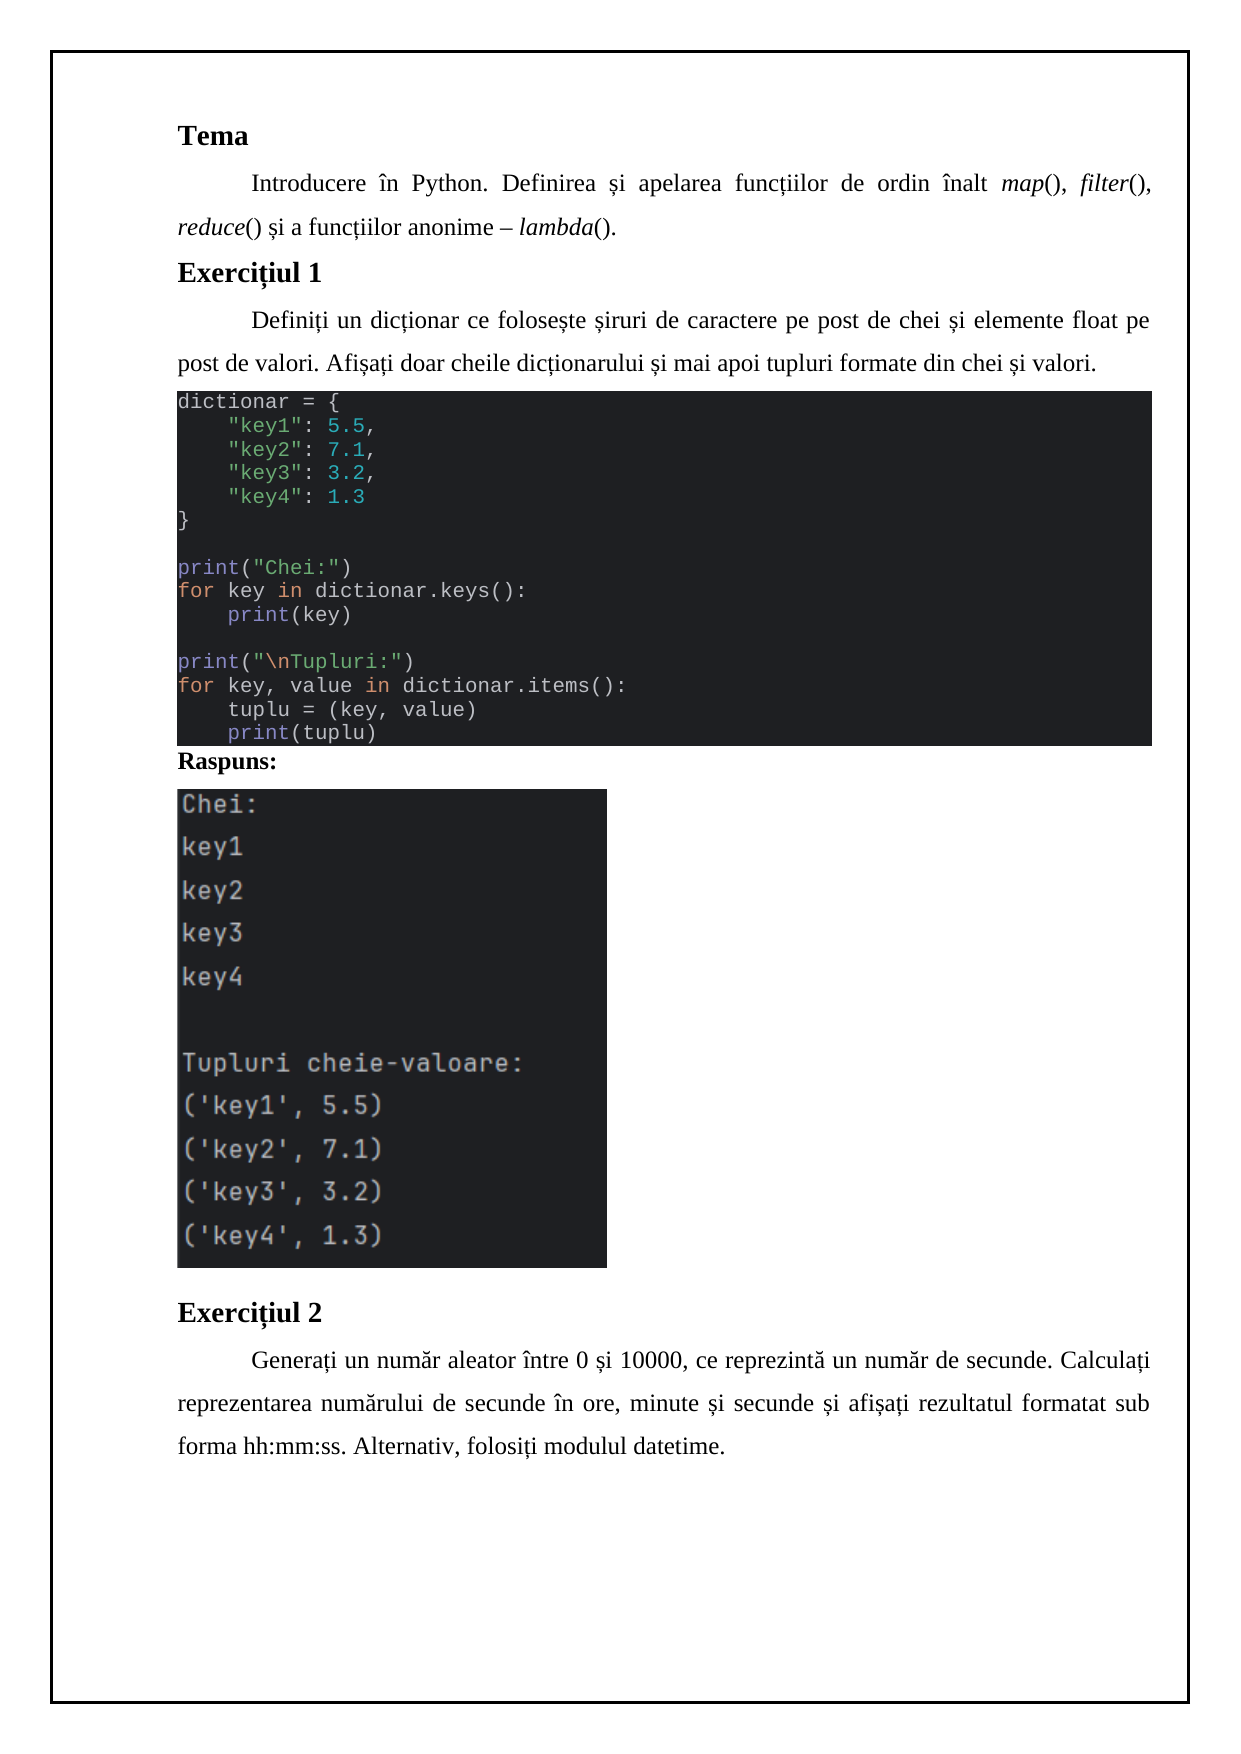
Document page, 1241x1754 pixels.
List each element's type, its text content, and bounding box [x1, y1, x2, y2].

text Exercițiul 1 [177, 255, 1152, 288]
text Raspuns: [177, 746, 1152, 775]
text Tema [177, 118, 1152, 152]
text dictionar = { "key1": 5.5, "key2": 7.1, "key3": 3.2, "key4": 1.3 } print("Chei:") for key in dictionar.keys(): print(key) print("\nTupluri:") for key, value in dictionar.items(): tuplu = (key, value) print(tuplu) [177, 391, 1152, 746]
text Exercițiul 2 [177, 1295, 1152, 1328]
text Introducere în Python. Definirea și apelarea funcțiilor de ordin înalt map(), filter(), reduce() și a funcțiilor anonime – lambda(). [177, 168, 1152, 240]
text Generați un număr aleator între 0 și 10000, ce reprezintă un număr de secunde. Calculați reprezentarea numărului de secunde în ore, minute și secunde și afișați rezultatul formatat sub forma hh:mm:ss. Alternativ, folosiți modulul datetime. [177, 1345, 1152, 1460]
picture [177, 789, 607, 1268]
text Definiți un dicționar ce folosește șiruri de caractere pe post de chei și elemente float pe post de valori. Afișați doar cheile dicționarului și mai apoi tupluri formate din chei și valori. [177, 305, 1152, 377]
